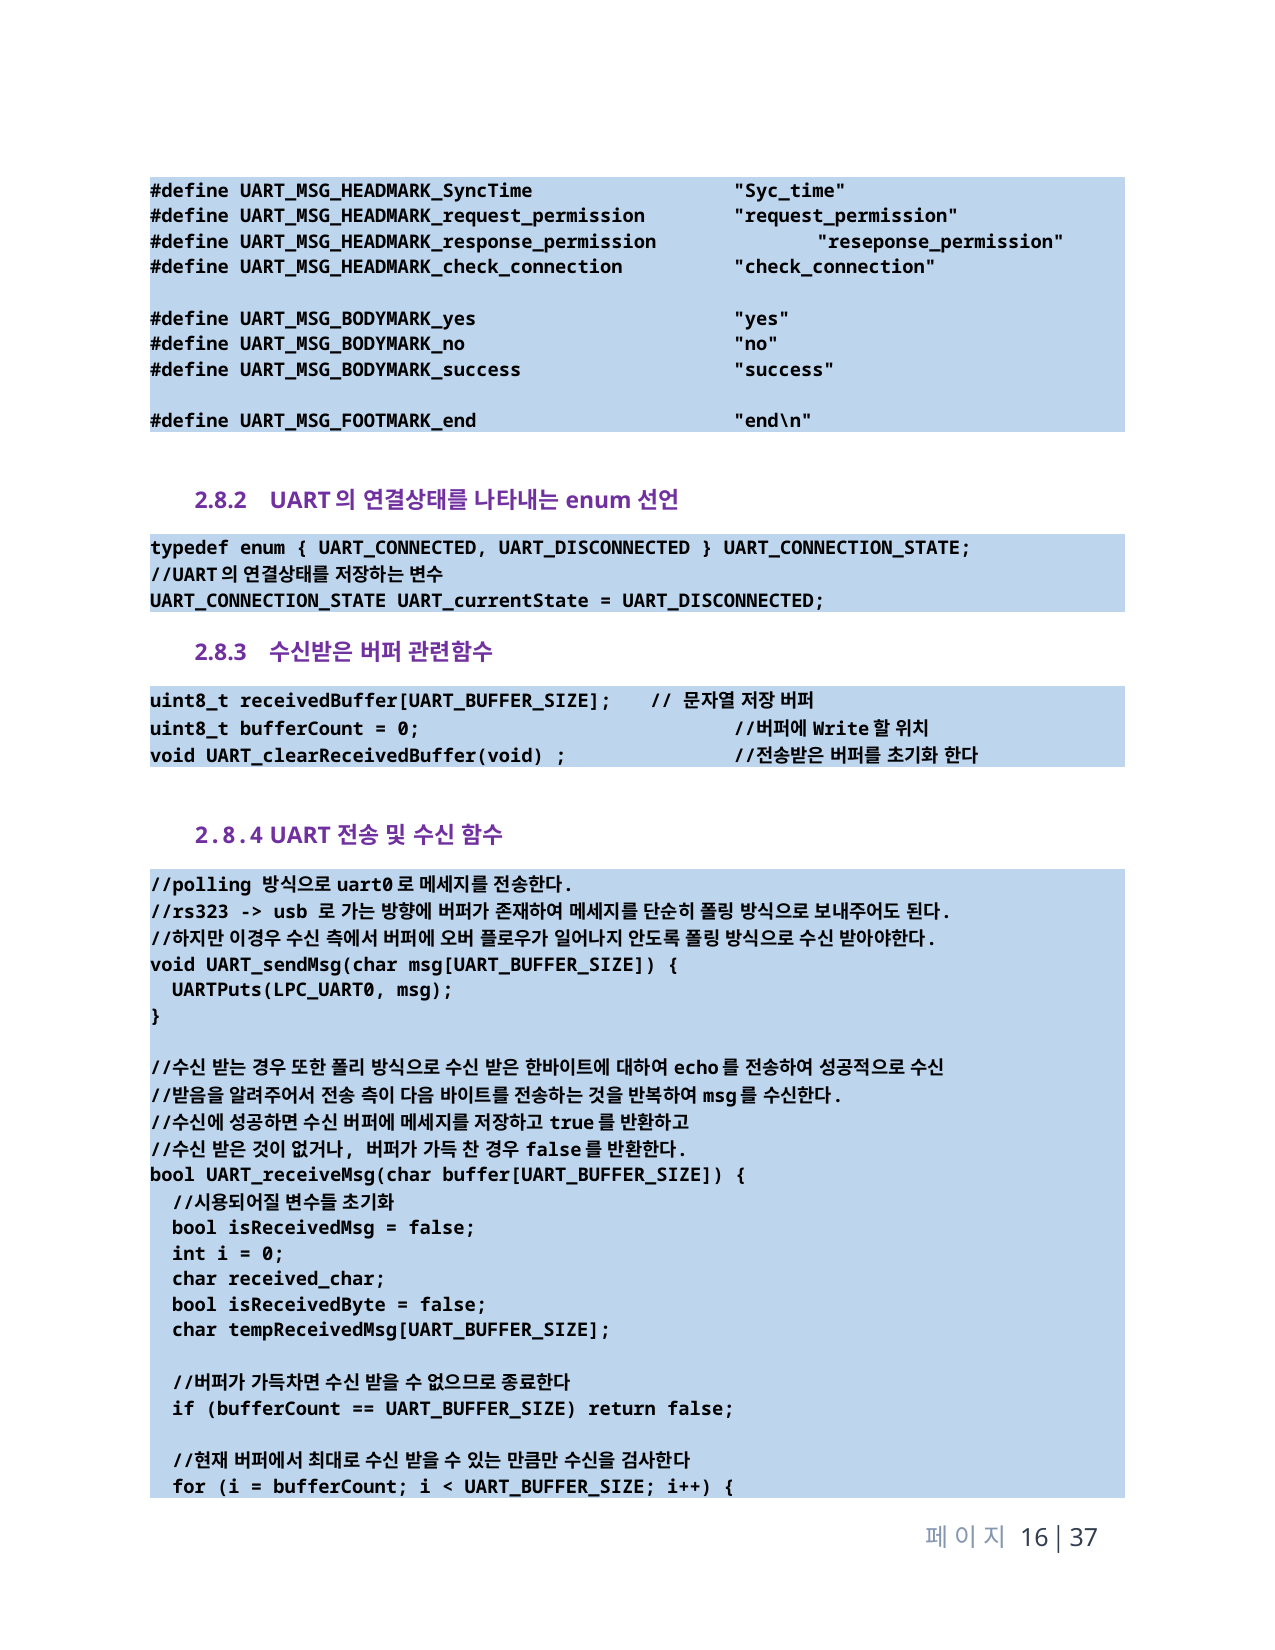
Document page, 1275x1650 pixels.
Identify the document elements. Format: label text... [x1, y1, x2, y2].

text //수신 받은 것이 없거나, 버퍼가 가득 찬 경우 false를 반환한다. [150, 1134, 1125, 1162]
text for (i = bufferCount; i < UART_BUFFER_SIZE; i++) { [150, 1473, 1125, 1498]
text void UART_clearReceivedBuffer(void) ; //전송받은 버퍼를 초기화 한다 [150, 740, 1125, 767]
text bool isReceivedMsg = false; [150, 1214, 1125, 1240]
text //시용되어질 변수들 초기화 [150, 1187, 1125, 1214]
text //받음을 알려주어서 전송 측이 다음 바이트를 전송하는 것을 반복하여 msg를 수신한다. [150, 1080, 1125, 1107]
text uint8_t receivedBuffer[UART_BUFFER_SIZE]; // 문자열 저장 버퍼 [150, 686, 1125, 713]
text #define UART_MSG_BODYMARK_no "no" [150, 330, 1125, 356]
text UARTPuts(LPC_UART0, msg); [150, 976, 1125, 1002]
text #define UART_MSG_HEADMARK_request_permission "request_permission" [150, 203, 1125, 228]
text //하지만 이경우 수신 측에서 버퍼에 오버 플로우가 일어나지 안도록 폴링 방식으로 수신 받아야한다. [150, 924, 1125, 951]
text bool UART_receiveMsg(char buffer[UART_BUFFER_SIZE]) { [150, 1162, 1125, 1187]
text #define UART_MSG_BODYMARK_success "success" [150, 356, 1125, 381]
subtitle UART 전송 및 수신 함수 [194, 817, 1125, 850]
text //현재 버퍼에서 최대로 수신 받을 수 있는 만큼만 수신을 검사한다 [150, 1446, 1125, 1473]
text void UART_sendMsg(char msg[UART_BUFFER_SIZE]) { [150, 951, 1125, 976]
text //polling 방식으로 uart0로 메세지를 전송한다. [150, 869, 1125, 897]
subtitle UART의 연결상태를 나타내는 enum 선언 [194, 482, 1125, 515]
text #define UART_MSG_FOOTMARK_end "end\n" [150, 407, 1125, 432]
text UART_CONNECTION_STATE UART_currentState = UART_DISCONNECTED; [150, 587, 1125, 612]
text //rs323 -> usb 로 가는 방향에 버퍼가 존재하여 메세지를 단순히 폴링 방식으로 보내주어도 된다. [150, 897, 1125, 924]
subtitle 수신받은 버퍼 관련함수 [194, 633, 1125, 667]
text //UART의 연결상태를 저장하는 변수 [150, 560, 1125, 587]
text } [150, 1002, 1125, 1027]
text //수신에 성공하면 수신 버퍼에 메세지를 저장하고 true를 반환하고 [150, 1107, 1125, 1134]
text int i = 0; [150, 1240, 1125, 1266]
text //버퍼가 가득차면 수신 받을 수 없으므로 종료한다 [150, 1368, 1125, 1395]
text uint8_t bufferCount = 0; //버퍼에 Write할 위치 [150, 713, 1125, 740]
text #define UART_MSG_HEADMARK_response_permission "reseponse_permission" [150, 228, 1125, 254]
text char received_char; [150, 1266, 1125, 1291]
text char tempReceivedMsg[UART_BUFFER_SIZE]; [150, 1317, 1125, 1342]
text //수신 받는 경우 또한 폴리 방식으로 수신 받은 한바이트에 대하여 echo를 전송하여 성공적으로 수신 [150, 1053, 1125, 1080]
text if (bufferCount == UART_BUFFER_SIZE) return false; [150, 1395, 1125, 1420]
text #define UART_MSG_HEADMARK_SyncTime "Syc_time" [150, 177, 1125, 203]
text bool isReceivedByte = false; [150, 1291, 1125, 1317]
text #define UART_MSG_BODYMARK_yes "yes" [150, 305, 1125, 330]
text #define UART_MSG_HEADMARK_check_connection "check_connection" [150, 254, 1125, 279]
text typedef enum { UART_CONNECTED, UART_DISCONNECTED } UART_CONNECTION_STATE; [150, 534, 1125, 560]
